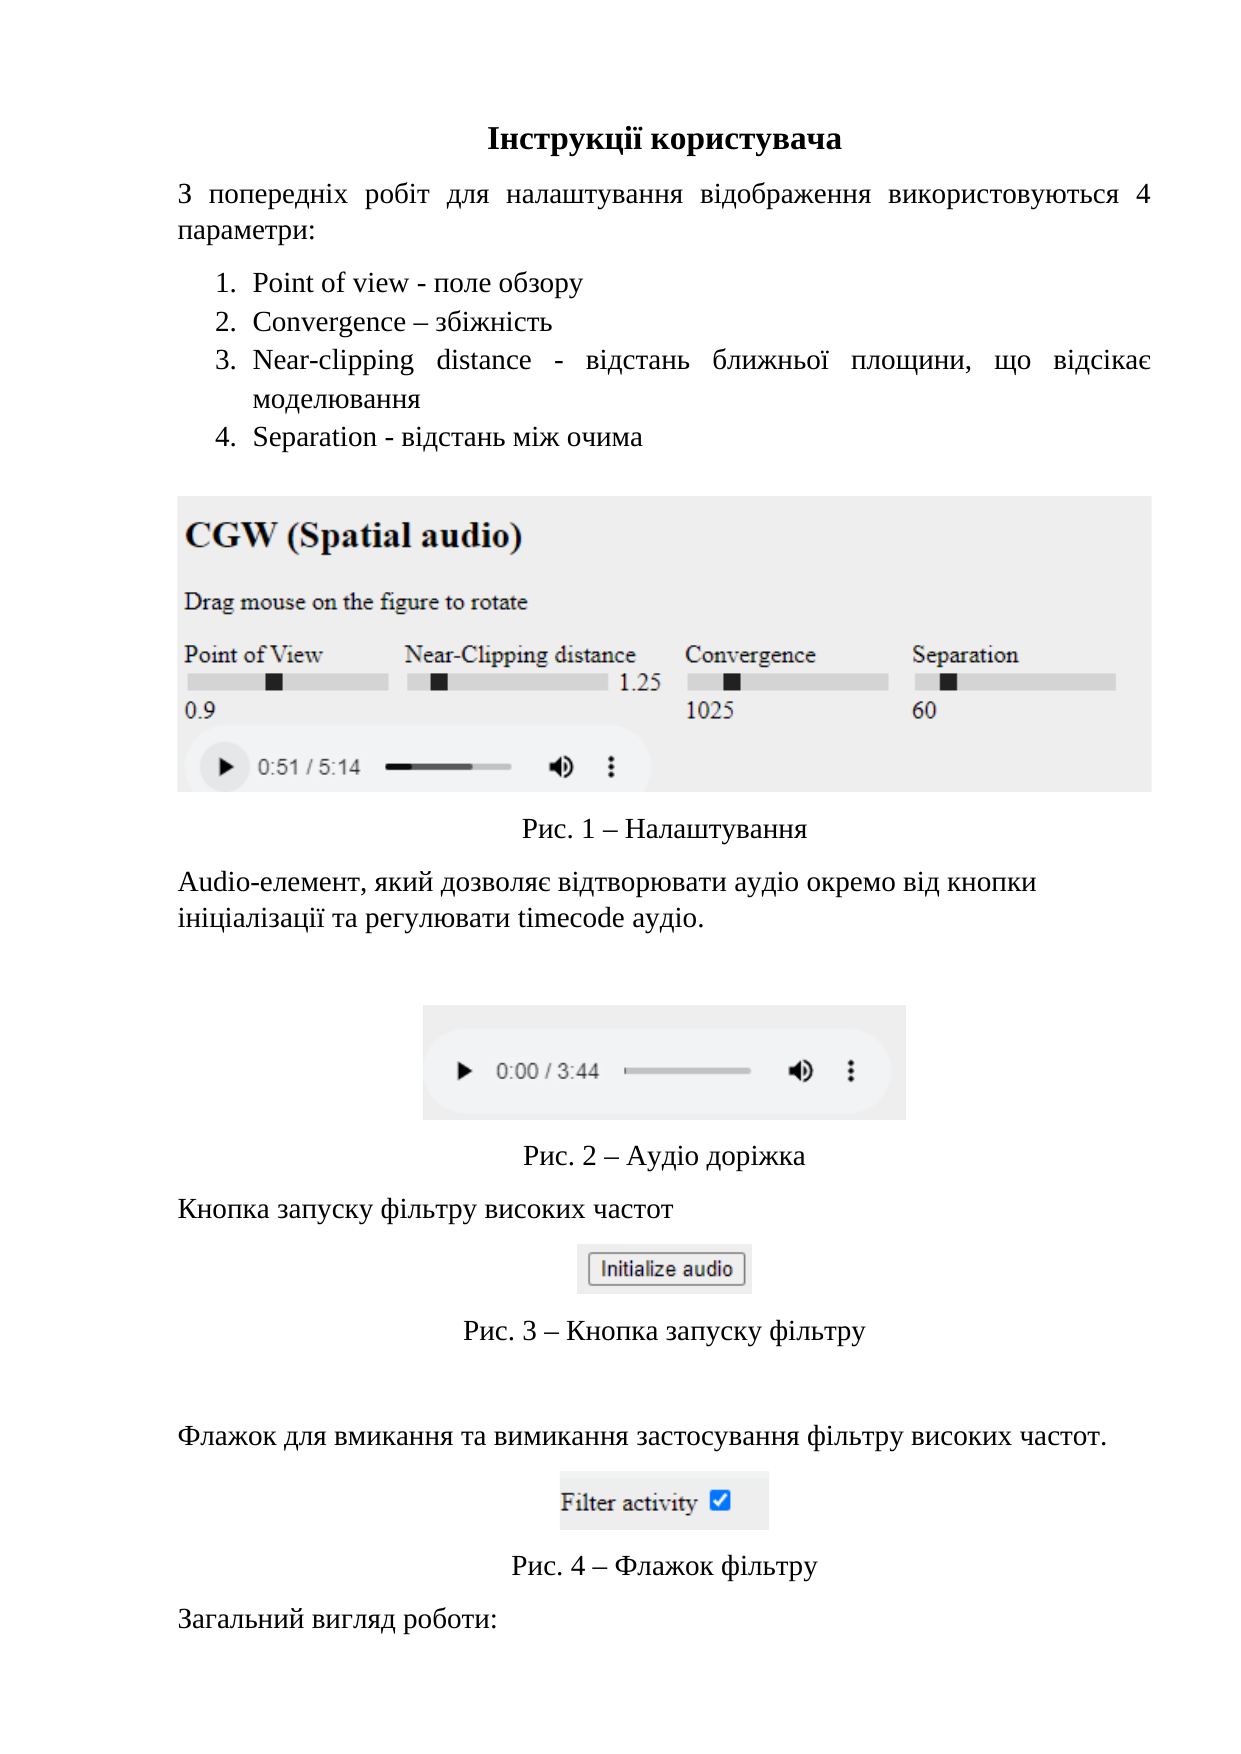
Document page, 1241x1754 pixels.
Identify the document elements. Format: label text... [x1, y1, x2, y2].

picture [577, 1244, 752, 1294]
text Флажок для вмикання та вимикання застосування фільтру високих частот. [177, 1418, 1152, 1452]
text Рис. 1 – Налаштування [177, 811, 1152, 844]
list Near-clipping distance - відстань ближньої площини, що відсікає моделювання [215, 342, 1152, 414]
text Рис. 2 – Аудіо доріжка [177, 1138, 1152, 1172]
list Convergence – збіжність [215, 304, 1152, 337]
text Рис. 4 – Флажок фільтру [177, 1548, 1152, 1582]
text З попередніх робіт для налаштування відображення використовуються 4 параметри: [177, 176, 1152, 246]
text Інструкції користувача [177, 118, 1152, 156]
text Загальний вигляд роботи: [177, 1601, 1152, 1634]
list Point of view - поле обзору [215, 265, 1152, 299]
picture [423, 1005, 906, 1120]
picture [559, 1471, 770, 1530]
list Separation - відстань між очима [215, 419, 1152, 453]
picture [177, 496, 1152, 792]
text Кнопка запуску фільтру високих частот [177, 1191, 1152, 1225]
text Audio-елемент, який дозволяє відтворювати аудіо окремо від кнопки ініціалізації та регулювати timecode аудіо. [177, 864, 1152, 933]
text Рис. 3 – Кнопка запуску фільтру [177, 1313, 1152, 1346]
